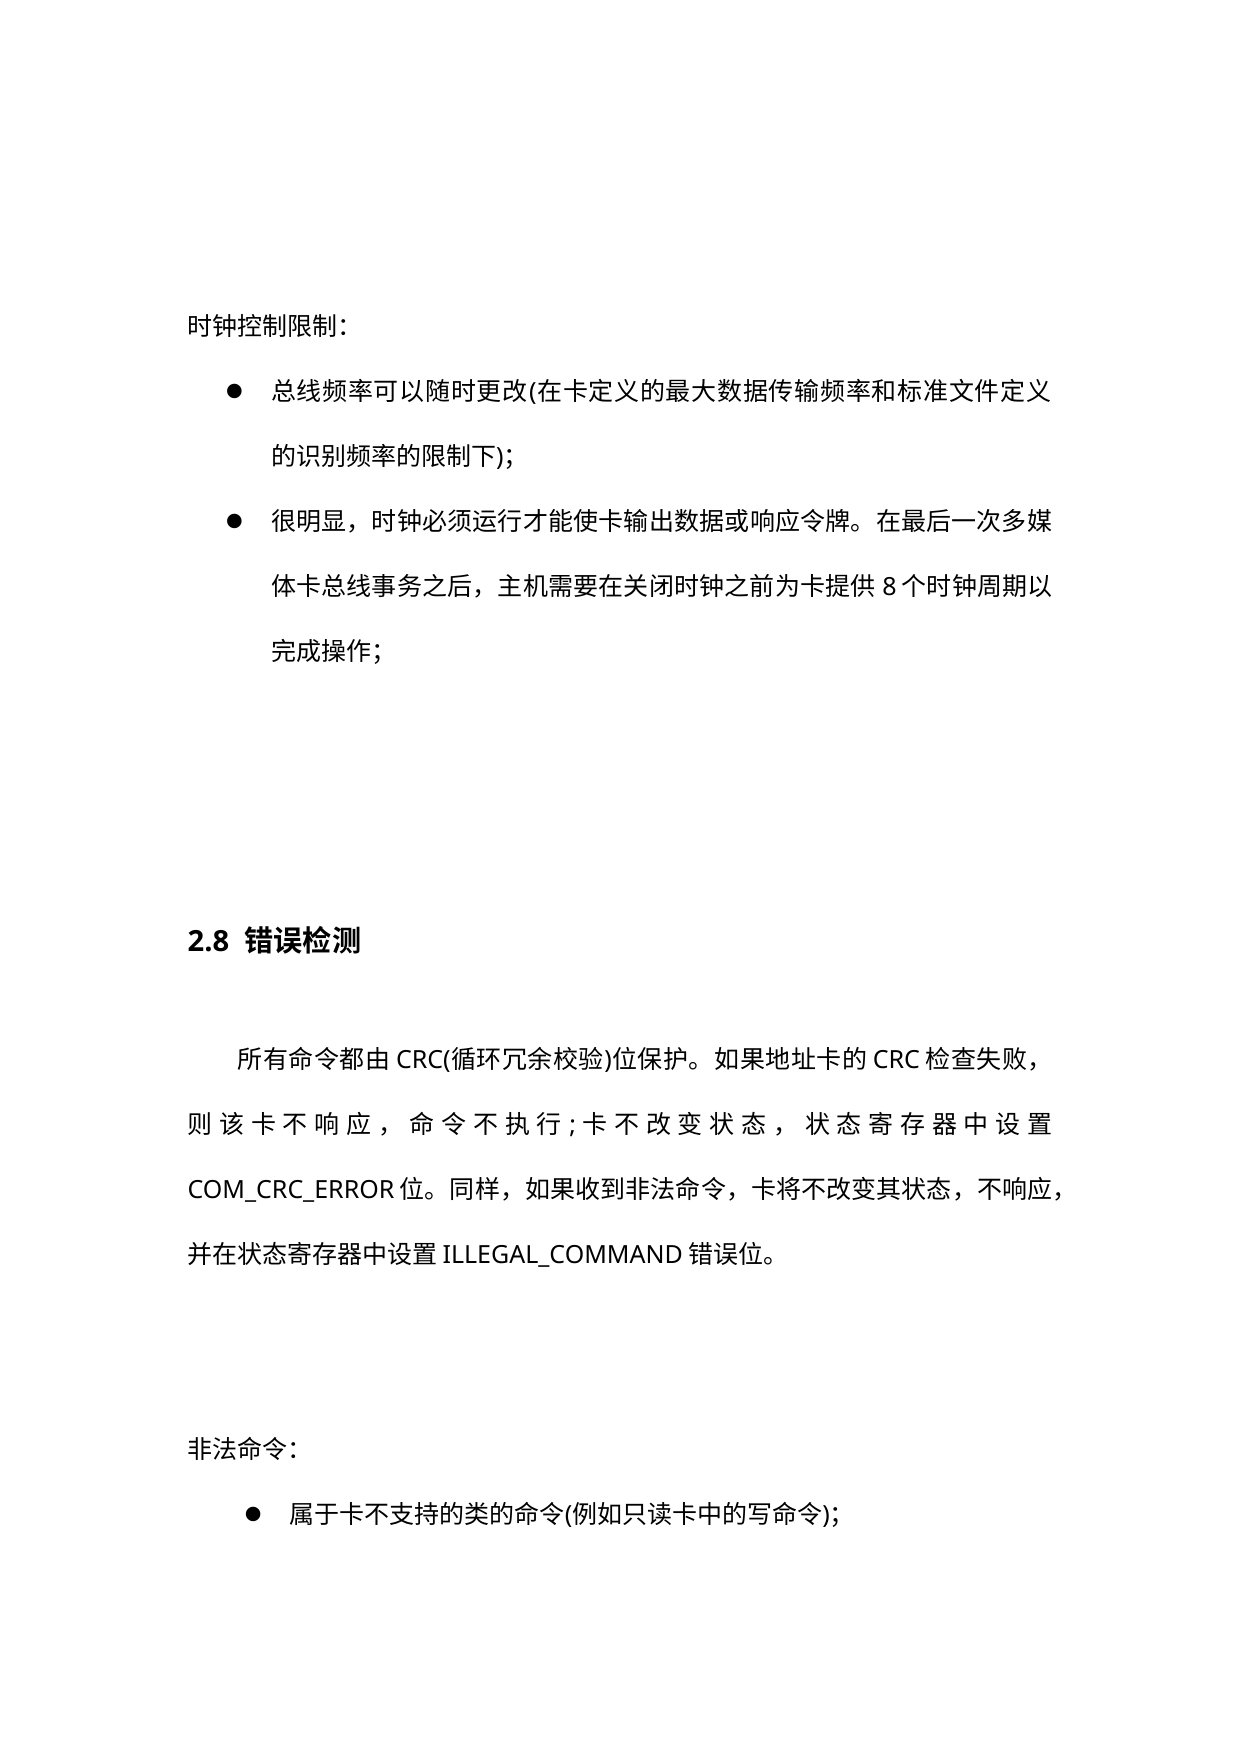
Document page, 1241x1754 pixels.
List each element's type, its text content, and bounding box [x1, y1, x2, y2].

text 时钟控制限制： [187, 292, 1053, 357]
text 非法命令： [187, 1415, 1053, 1480]
list 总线频率可以随时更改(在卡定义的最大数据传输频率和标准文件定义的识别频率的限制下)； [225, 357, 1053, 487]
list 很明显，时钟必须运行才能使卡输出数据或响应令牌。在最后一次多媒体卡总线事务之后，主机需要在关闭时钟之前为卡提供8个时钟周期以完成操作； [225, 487, 1053, 682]
list 属于卡不支持的类的命令(例如只读卡中的写命令)； [244, 1480, 1053, 1545]
subtitle 2.8 错误检测 [187, 906, 1053, 971]
text 所有命令都由CRC(循环冗余校验)位保护。如果地址卡的CRC检查失败，则该卡不响应，命令不执行;卡不改变状态，状态寄存器中设置COM_CRC_ERROR位。同样，如果收到非法命令，卡将不改变其状态，不响应，并在状态寄存器中设置ILLEGAL_COMMAND错误位。 [187, 1025, 1053, 1285]
